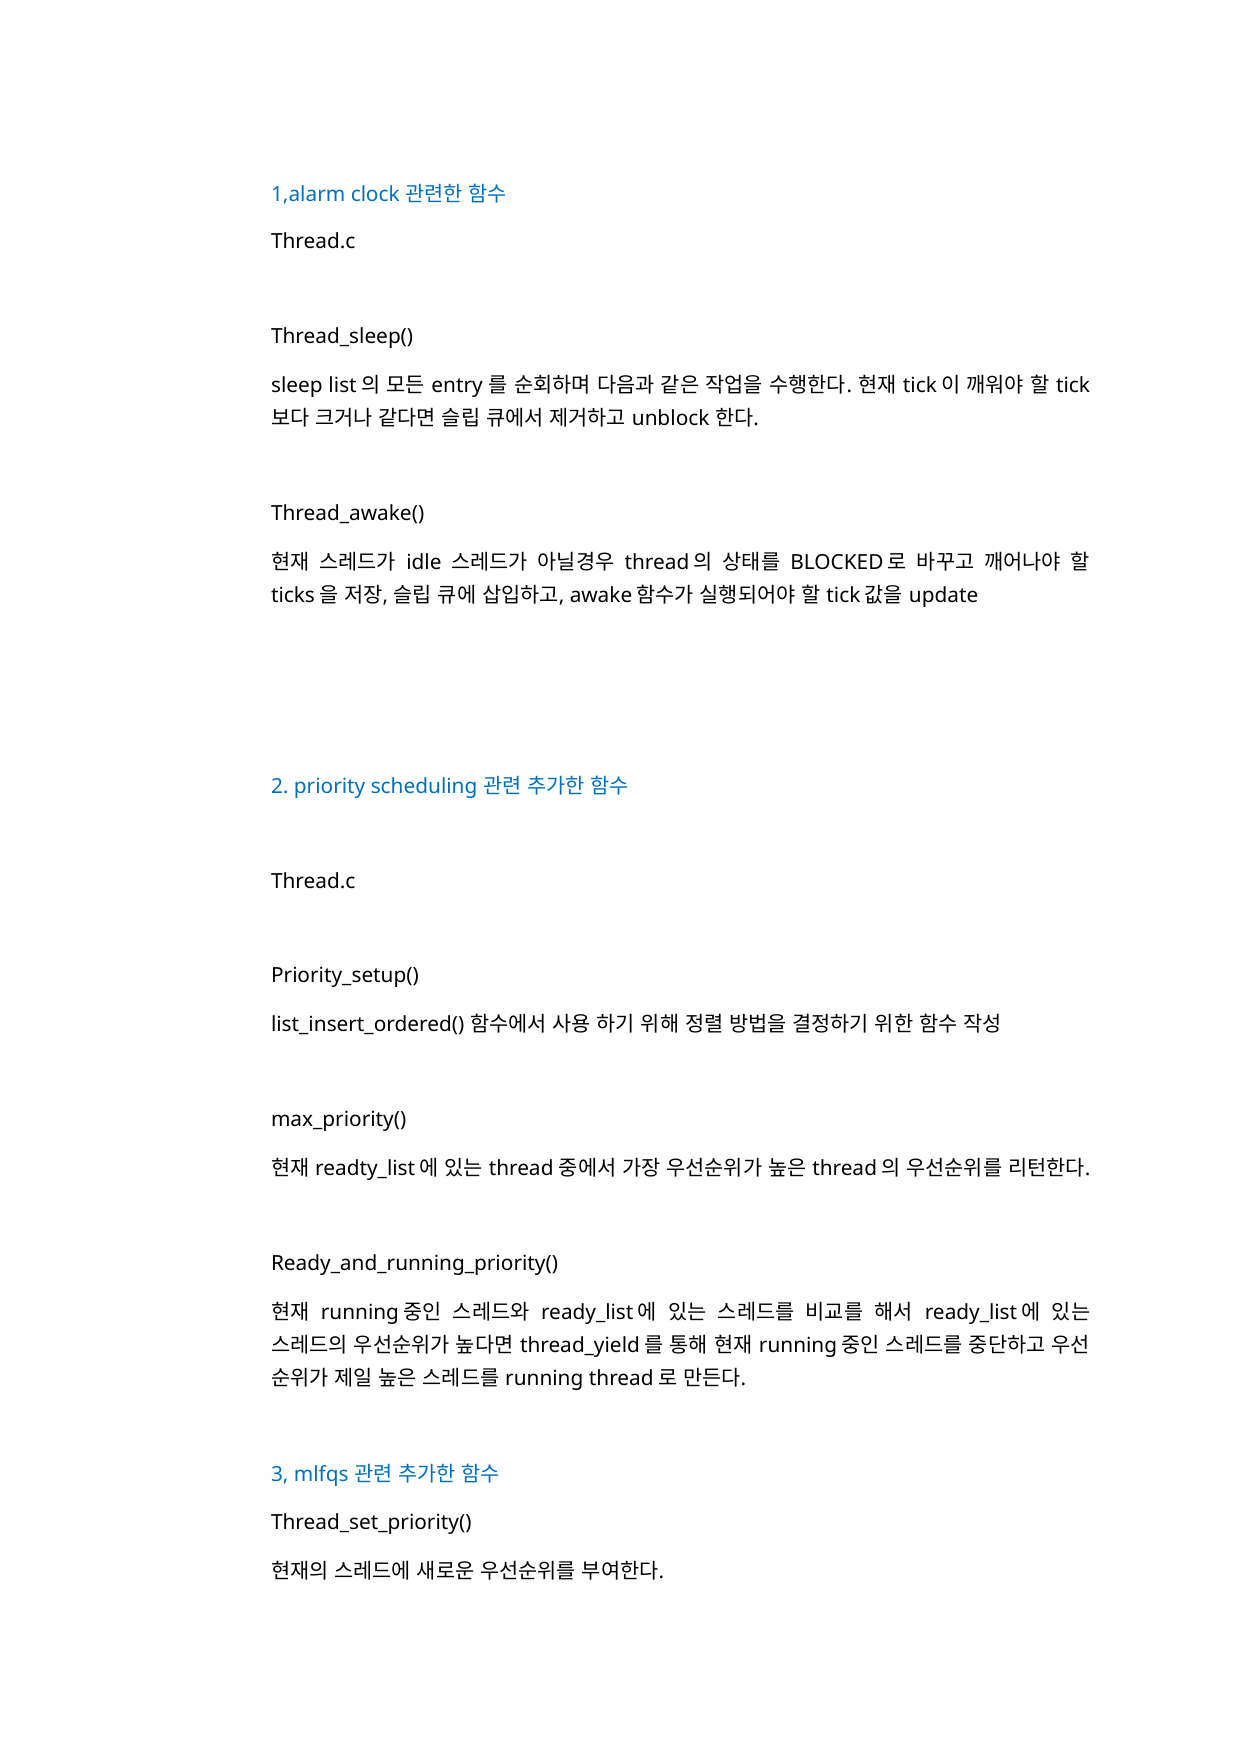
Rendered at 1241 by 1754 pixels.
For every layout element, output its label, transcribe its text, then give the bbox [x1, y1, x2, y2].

list 현재의 스레드에 새로운 우선순위를 부여한다. [271, 1554, 1090, 1584]
list Thread.c [271, 227, 1090, 255]
list Thread_sleep() [271, 321, 1090, 349]
list 현재 스레드가 idle 스레드가 아닐경우 thread의 상태를 BLOCKED로 바꾸고 깨어나야 할 ticks을 저장, 슬립 큐에 삽입하고, awake함수가 실행되어야 할 tick값을 update [271, 545, 1090, 608]
list Thread.c [271, 866, 1090, 894]
list Priority_setup() [271, 960, 1090, 989]
list 2. priority scheduling 관련 추가한 함수 [271, 769, 1090, 799]
list 3, mlfqs 관련 추가한 함수 [271, 1458, 1090, 1488]
list Ready_and_running_priority() [271, 1248, 1090, 1277]
list Thread_set_priority() [271, 1507, 1090, 1535]
list 현재 running중인 스레드와 ready_list에 있는 스레드를 비교를 해서 ready_list에 있는 스레드의 우선순위가 높다면 thread_yield를 통해 현재 running중인 스레드를 중단하고 우선 순위가 제일 높은 스레드를 running thread로 만든다. [271, 1296, 1090, 1391]
list sleep list의 모든 entry 를 순회하며 다음과 같은 작업을 수행한다. 현재 tick이 깨워야 할 tick 보다 크거나 같다면 슬립 큐에서 제거하고 unblock 한다. [271, 368, 1090, 431]
list Thread_awake() [271, 498, 1090, 526]
list list_insert_ordered() 함수에서 사용 하기 위해 정렬 방법을 결정하기 위한 함수 작성 [271, 1008, 1090, 1038]
list 현재 readty_list에 있는 thread 중에서 가장 우선순위가 높은 thread의 우선순위를 리턴한다. [271, 1152, 1090, 1182]
list 1,alarm clock 관련한 함수 [271, 177, 1090, 207]
list max_priority() [271, 1104, 1090, 1133]
